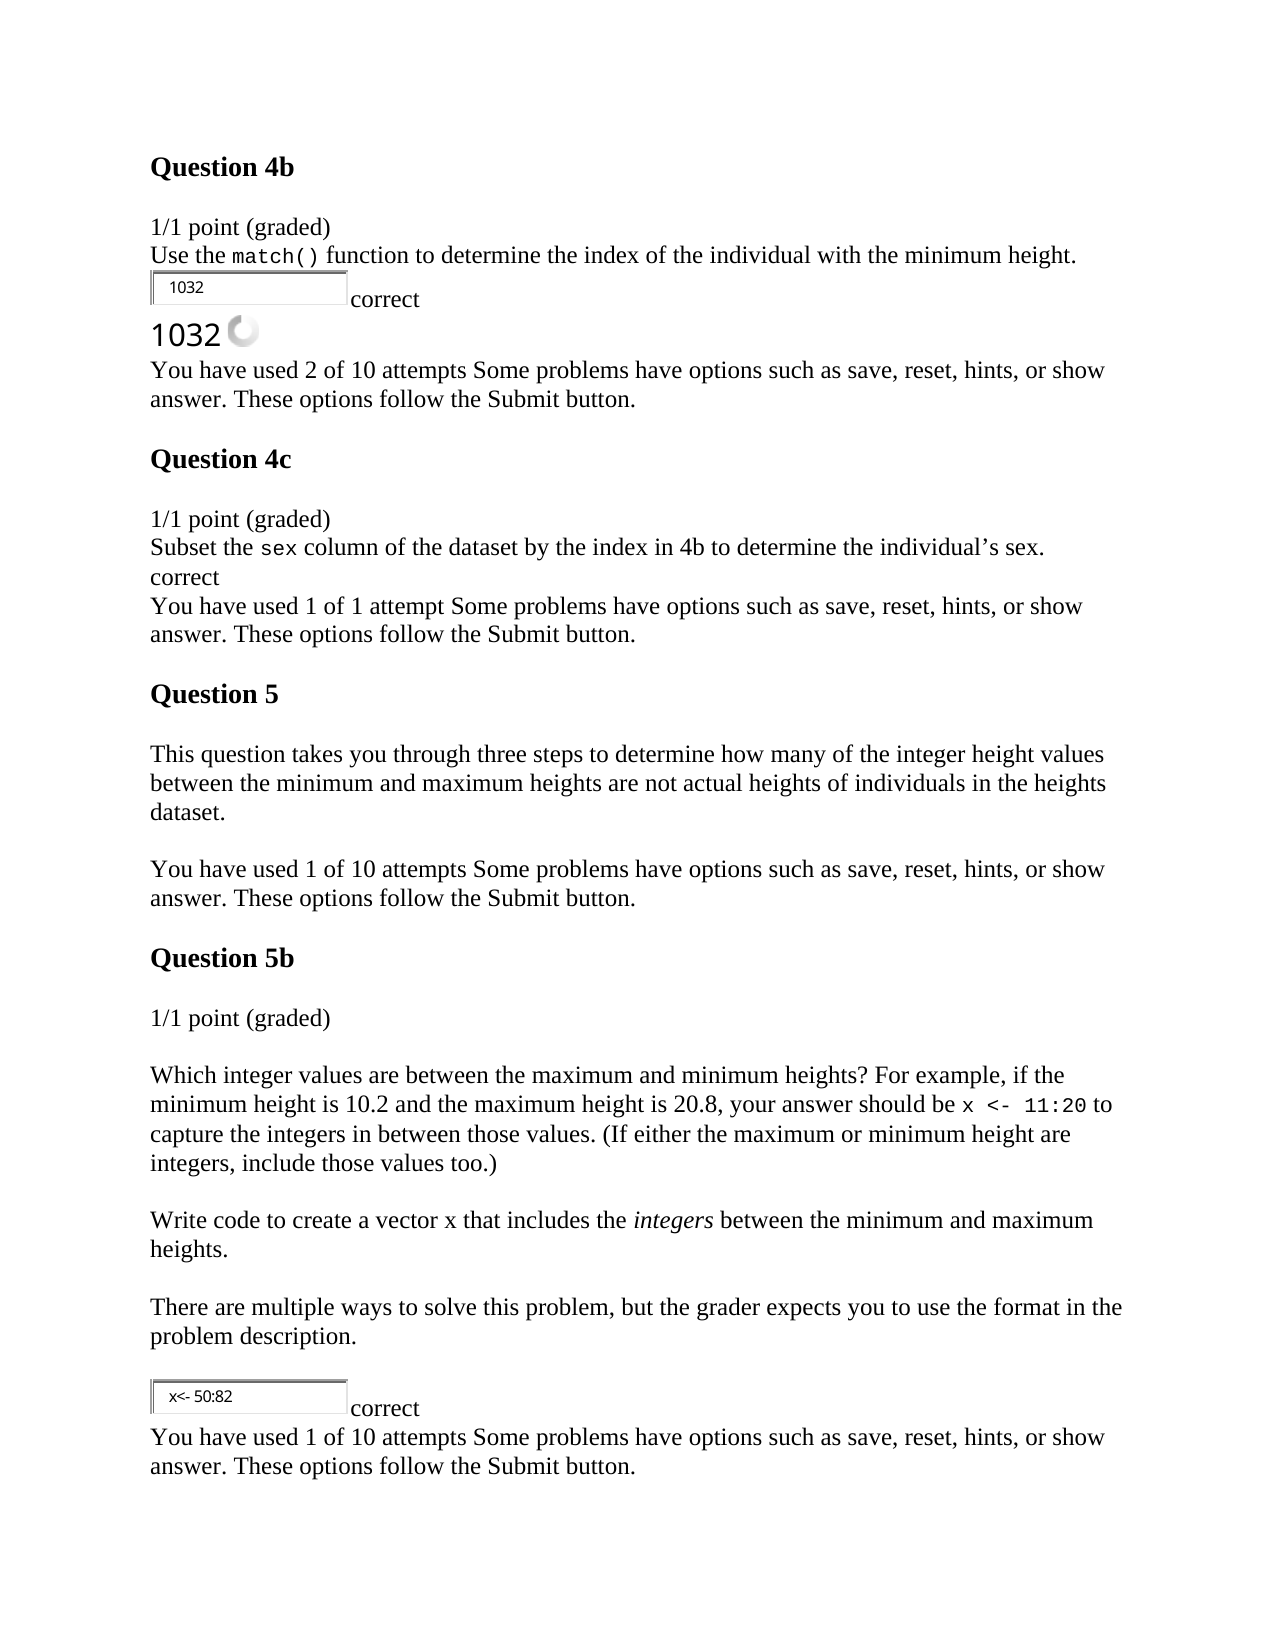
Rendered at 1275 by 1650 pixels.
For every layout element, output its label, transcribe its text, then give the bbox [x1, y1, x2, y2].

text Question 4b [150, 150, 1125, 182]
text You have used 1 of 1 attempt Some problems have options such as save, reset, hints, or show answer. These options follow the Submit button. [150, 591, 1125, 648]
text Question 5b [150, 941, 1125, 973]
text correct [150, 1379, 1125, 1422]
text Write code to create a vector x that includes the integers between the minimum and maximum heights. [150, 1206, 1125, 1263]
text You have used 1 of 10 attempts Some problems have options such as save, reset, hints, or show answer. These options follow the Submit button. [150, 854, 1125, 912]
text Question 4c [150, 442, 1125, 474]
picture [227, 315, 259, 347]
text Question 5 [150, 677, 1125, 710]
text Which integer values are between the maximum and minimum heights? For example, if the minimum height is 10.2 and the maximum height is 20.8, your answer should be x <- 11:20 to capture the integers in between those values. (If either the maximum or minimum height are integers, include those values too.) [150, 1061, 1125, 1176]
text There are multiple ways to solve this problem, but the grader expects you to use the format in the problem description. [150, 1292, 1125, 1350]
text You have used 2 of 10 attempts Some problems have options such as save, reset, hints, or show answer. These options follow the Submit button. [150, 356, 1125, 413]
text 1032 [150, 313, 1125, 356]
text This question takes you through three steps to determine how many of the integer height values between the minimum and maximum heights are not actual heights of individuals in the heights dataset. [150, 739, 1125, 825]
text 1/1 point (graded) [150, 504, 1125, 532]
text 1/1 point (graded) [150, 1003, 1125, 1031]
text correct [150, 562, 1125, 591]
text Use the match() function to determine the index of the individual with the minimum height. correct [150, 240, 1125, 313]
text You have used 1 of 10 attempts Some problems have options such as save, reset, hints, or show answer. These options follow the Submit button. [150, 1422, 1125, 1479]
text Subset the sex column of the dataset by the index in 4b to determine the individual’s sex. [150, 532, 1125, 562]
text 1/1 point (graded) [150, 212, 1125, 240]
